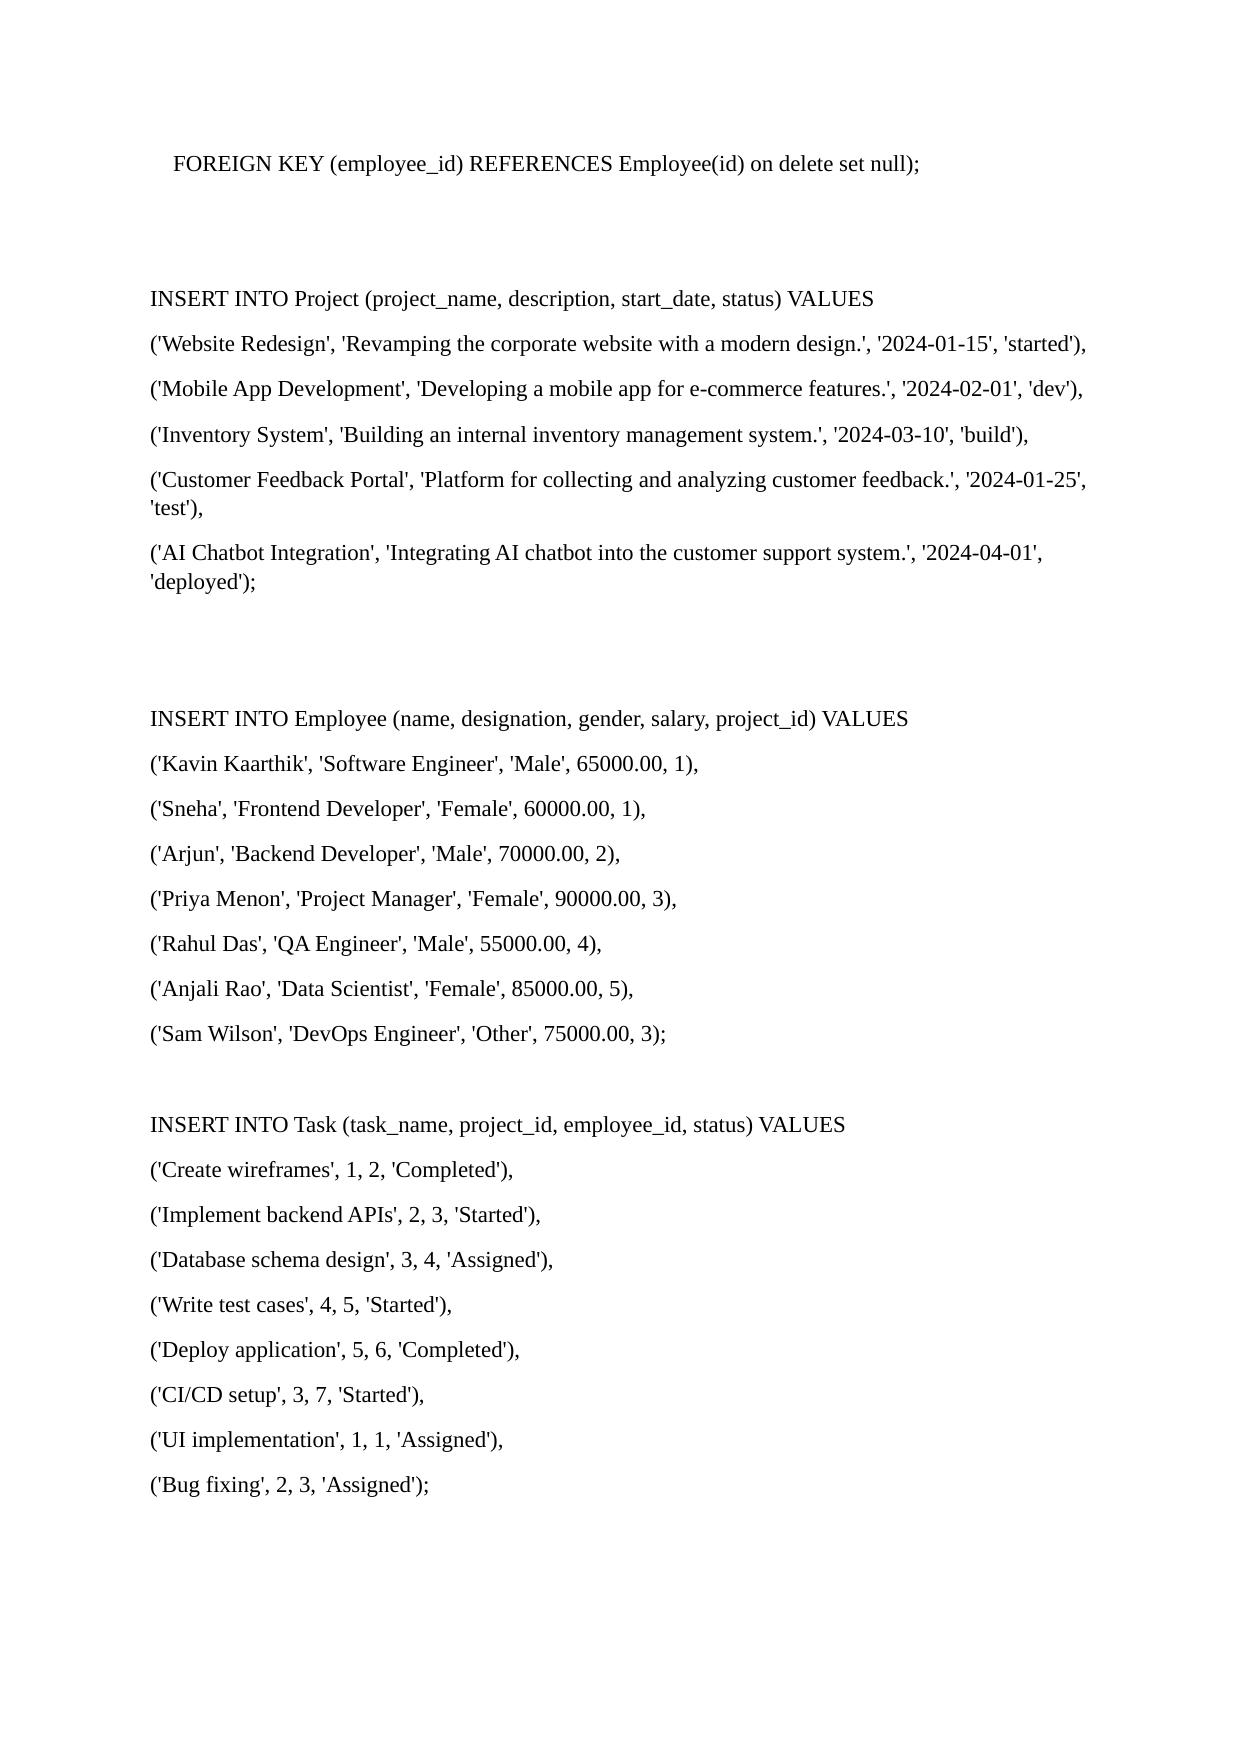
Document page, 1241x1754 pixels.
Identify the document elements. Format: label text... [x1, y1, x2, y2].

text FOREIGN KEY (employee_id) REFERENCES Employee(id) on delete set null); [150, 150, 1090, 176]
text ('Write test cases', 4, 5, 'Started'), [150, 1291, 1090, 1317]
text ('Kavin Kaarthik', 'Software Engineer', 'Male', 65000.00, 1), [150, 750, 1090, 776]
text ('Inventory System', 'Building an internal inventory management system.', '2024-03-10', 'build'), [150, 421, 1090, 447]
text ('Sneha', 'Frontend Developer', 'Female', 60000.00, 1), [150, 795, 1090, 821]
text ('Anjali Rao', 'Data Scientist', 'Female', 85000.00, 5), [150, 975, 1090, 1002]
text ('Sam Wilson', 'DevOps Engineer', 'Other', 75000.00, 3); [150, 1021, 1090, 1047]
text ('Mobile App Development', 'Developing a mobile app for e-commerce features.', '2024-02-01', 'dev'), [150, 376, 1090, 402]
text INSERT INTO Project (project_name, description, start_date, status) VALUES [150, 285, 1090, 312]
text INSERT INTO Employee (name, designation, gender, salary, project_id) VALUES [150, 705, 1090, 731]
text ('Bug fixing', 2, 3, 'Assigned'); [150, 1472, 1090, 1498]
text INSERT INTO Task (task_name, project_id, employee_id, status) VALUES [150, 1111, 1090, 1137]
text ('AI Chatbot Integration', 'Integrating AI chatbot into the customer support system.', '2024-04-01', 'deployed'); [150, 539, 1090, 594]
text ('Priya Menon', 'Project Manager', 'Female', 90000.00, 3), [150, 885, 1090, 912]
text ('Customer Feedback Portal', 'Platform for collecting and analyzing customer feedback.', '2024-01-25', 'test'), [150, 466, 1090, 521]
text ('CI/CD setup', 3, 7, 'Started'), [150, 1381, 1090, 1408]
text ('Arjun', 'Backend Developer', 'Male', 70000.00, 2), [150, 840, 1090, 866]
text ('UI implementation', 1, 1, 'Assigned'), [150, 1426, 1090, 1453]
text ('Database schema design', 3, 4, 'Assigned'), [150, 1246, 1090, 1272]
text ('Implement backend APIs', 2, 3, 'Started'), [150, 1201, 1090, 1227]
text ('Rahul Das', 'QA Engineer', 'Male', 55000.00, 4), [150, 930, 1090, 957]
text ('Website Redesign', 'Revamping the corporate website with a modern design.', '2024-01-15', 'started'), [150, 330, 1090, 357]
text ('Deploy application', 5, 6, 'Completed'), [150, 1336, 1090, 1363]
text ('Create wireframes', 1, 2, 'Completed'), [150, 1156, 1090, 1182]
